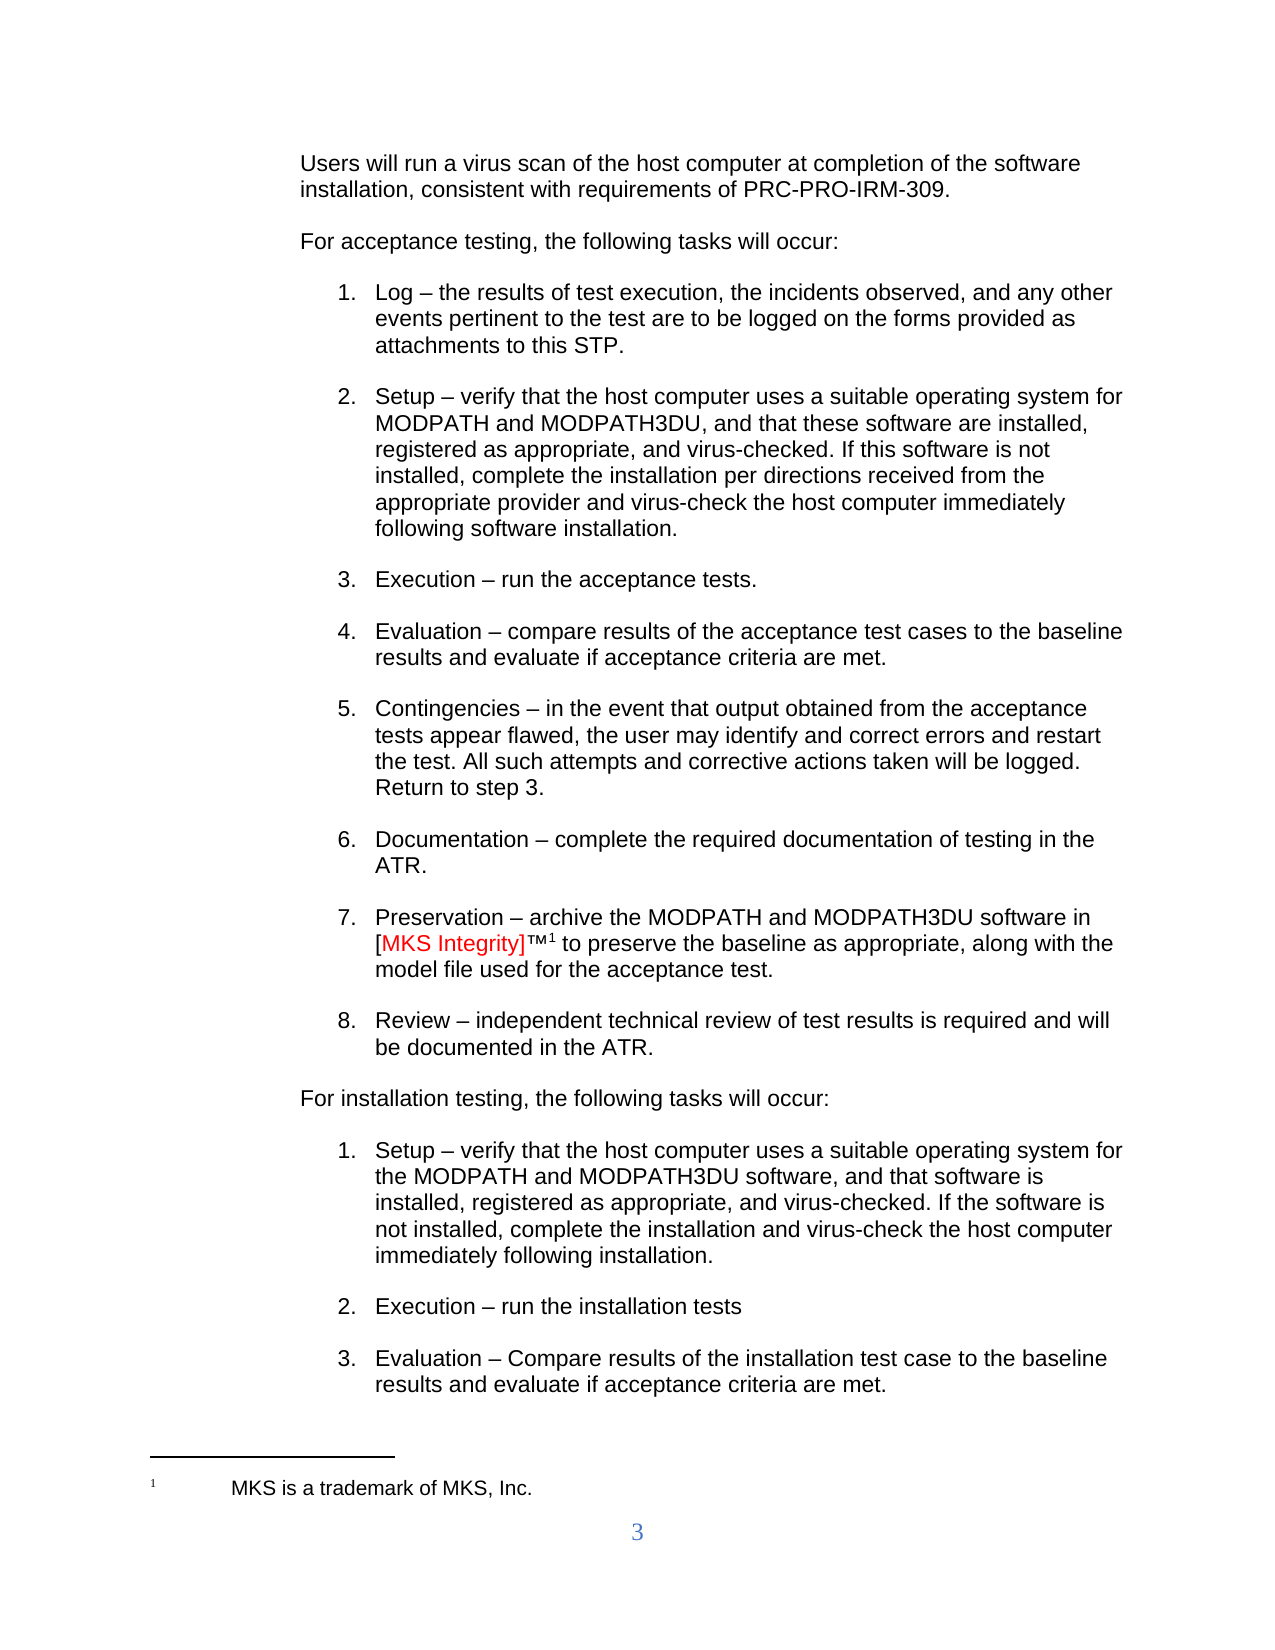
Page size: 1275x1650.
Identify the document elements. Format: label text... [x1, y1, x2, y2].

list Log – the results of test execution, the incidents observed, and any other events pertinent to the test are to be logged on the forms provided as attachments to this STP. [337, 279, 1125, 358]
text For installation testing, the following tasks will occur: [300, 1085, 1125, 1112]
list Setup – verify that the host computer uses a suitable operating system for MODPATH and MODPATH3DU, and that these software are installed, registered as appropriate, and virus-checked. If this software is not installed, complete the installation per directions received from the appropriate provider and virus-check the host computer immediately following software installation. [337, 383, 1125, 541]
list Execution – run the installation tests [337, 1293, 1125, 1320]
list Evaluation – compare results of the acceptance test cases to the baseline results and evaluate if acceptance criteria are met. [337, 618, 1125, 670]
list Preservation – archive the MODPATH and MODPATH3DU software in [MKS Integrity]™ to preserve the baseline as appropriate, along with the model file used for the acceptance test. [337, 903, 1125, 982]
list Setup – verify that the host computer uses a suitable operating system for the MODPATH and MODPATH3DU software, and that software is installed, registered as appropriate, and virus-checked. If the software is not installed, complete the installation and virus-check the host computer immediately following installation. [337, 1137, 1125, 1268]
list Execution – run the acceptance tests. [337, 566, 1125, 593]
list Documentation – complete the required documentation of testing in the ATR. [337, 826, 1125, 878]
text For acceptance testing, the following tasks will occur: [300, 228, 1125, 254]
list Evaluation – Compare results of the installation test case to the baseline results and evaluate if acceptance criteria are met. [337, 1345, 1125, 1397]
list Review – independent technical review of test results is required and will be documented in the ATR. [337, 1007, 1125, 1060]
list Contingencies – in the event that output obtained from the acceptance tests appear flawed, the user may identify and correct errors and restart the test. All such attempts and corrective actions taken will be logged. Return to step 3. [337, 695, 1125, 801]
